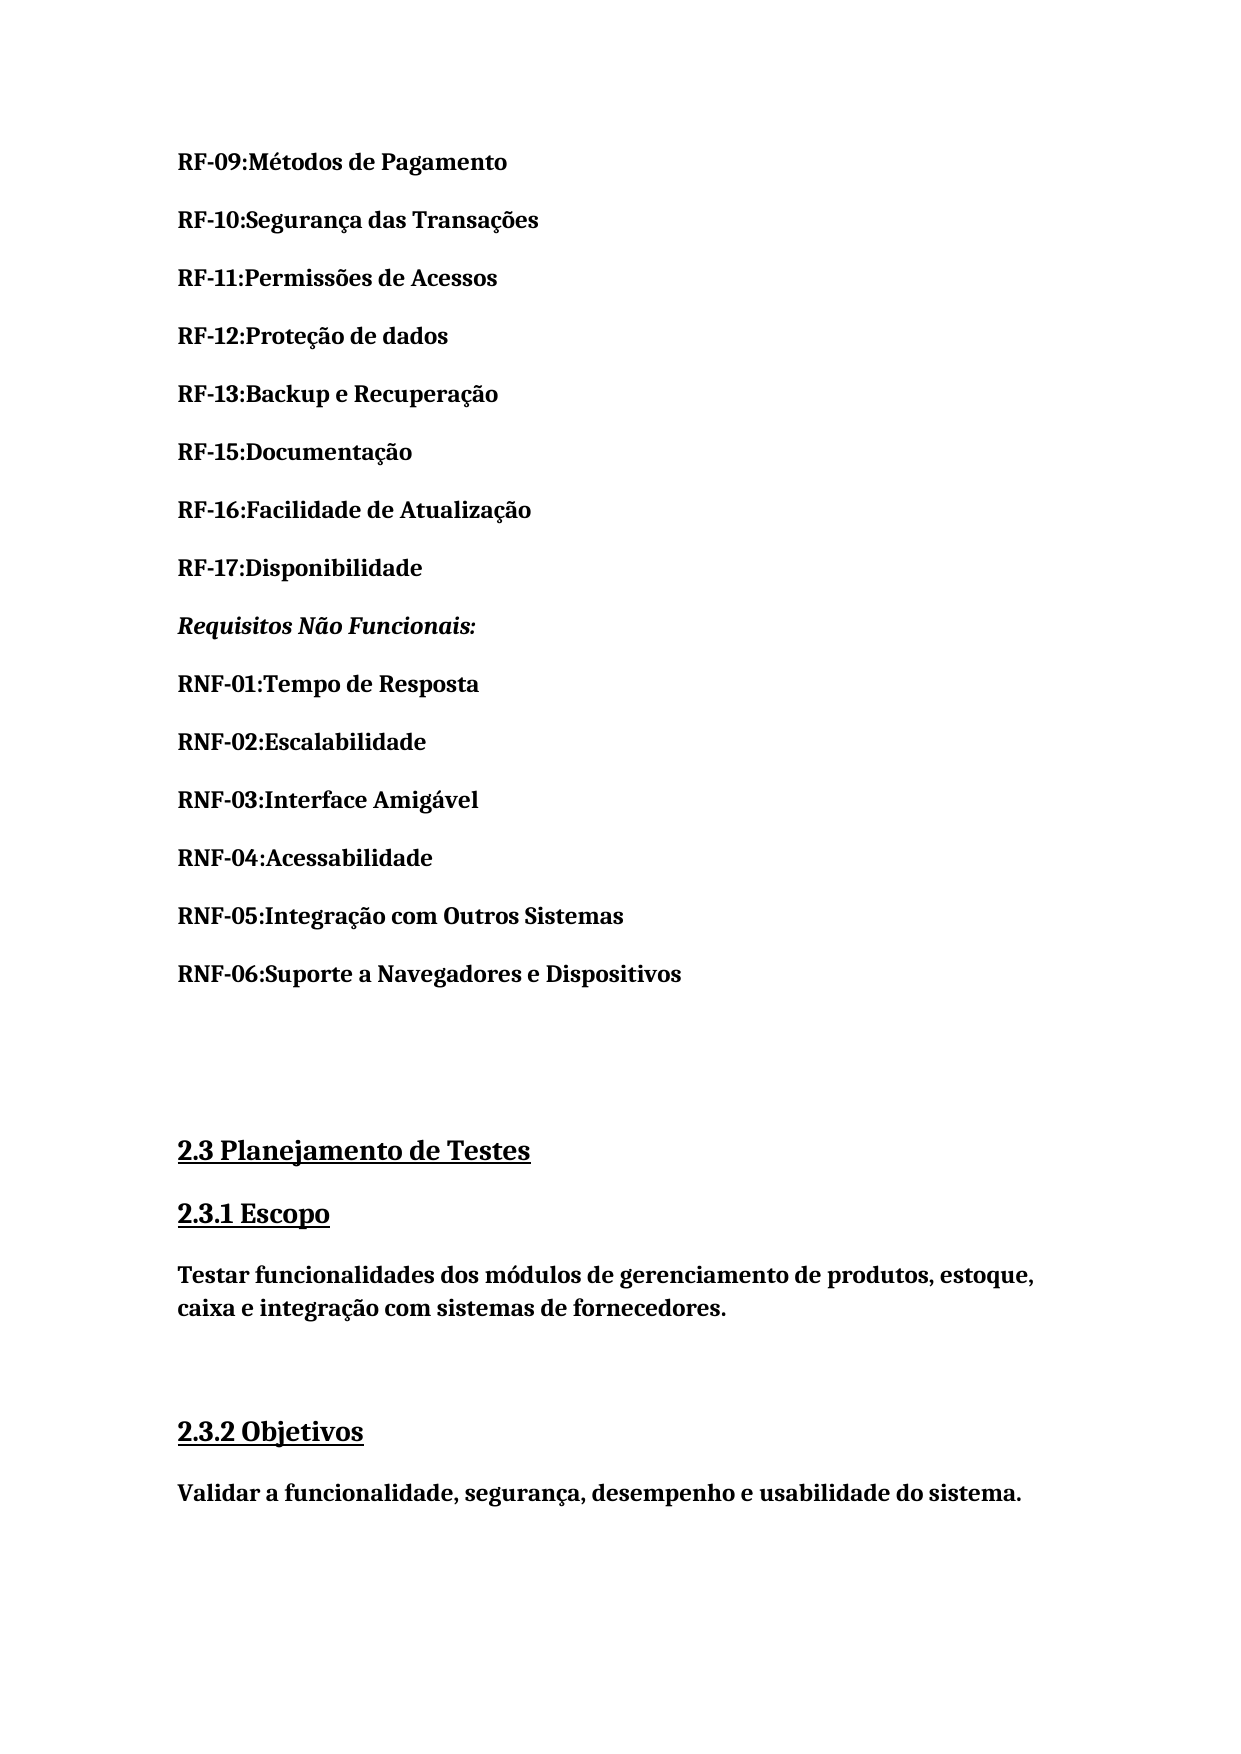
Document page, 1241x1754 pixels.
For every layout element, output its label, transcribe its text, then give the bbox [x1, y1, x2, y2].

text RF-16:Facilidade de Atualização [177, 496, 1063, 524]
text Requisitos Não Funcionais: [177, 612, 1063, 641]
text Validar a funcionalidade, segurança, desempenho e usabilidade do sistema. [177, 1479, 1063, 1508]
text RF-15:Documentação [177, 438, 1063, 466]
text RNF-02:Escalabilidade [177, 728, 1063, 757]
text RNF-04:Acessabilidade [177, 844, 1063, 873]
text 2.3 Planejamento de Testes [177, 1134, 1063, 1167]
text 2.3.1 Escopo [177, 1197, 1063, 1231]
text RNF-06:Suporte a Navegadores e Dispositivos [177, 960, 1063, 989]
text RF-10:Segurança das Transações [177, 206, 1063, 234]
text RNF-03:Interface Amigável [177, 786, 1063, 814]
text Testar funcionalidades dos módulos de gerenciamento de produtos, estoque, caixa e integração com sistemas de fornecedores. [177, 1261, 1063, 1323]
text RF-13:Backup e Recuperação [177, 380, 1063, 408]
text RF-09:Métodos de Pagamento [177, 148, 1063, 176]
text RNF-05:Integração com Outros Sistemas [177, 902, 1063, 931]
text RF-17:Disponibilidade [177, 554, 1063, 582]
text RF-11:Permissões de Acessos [177, 264, 1063, 292]
text 2.3.2 Objetivos [177, 1416, 1063, 1449]
text RNF-01:Tempo de Resposta [177, 670, 1063, 698]
text RF-12:Proteção de dados [177, 322, 1063, 350]
